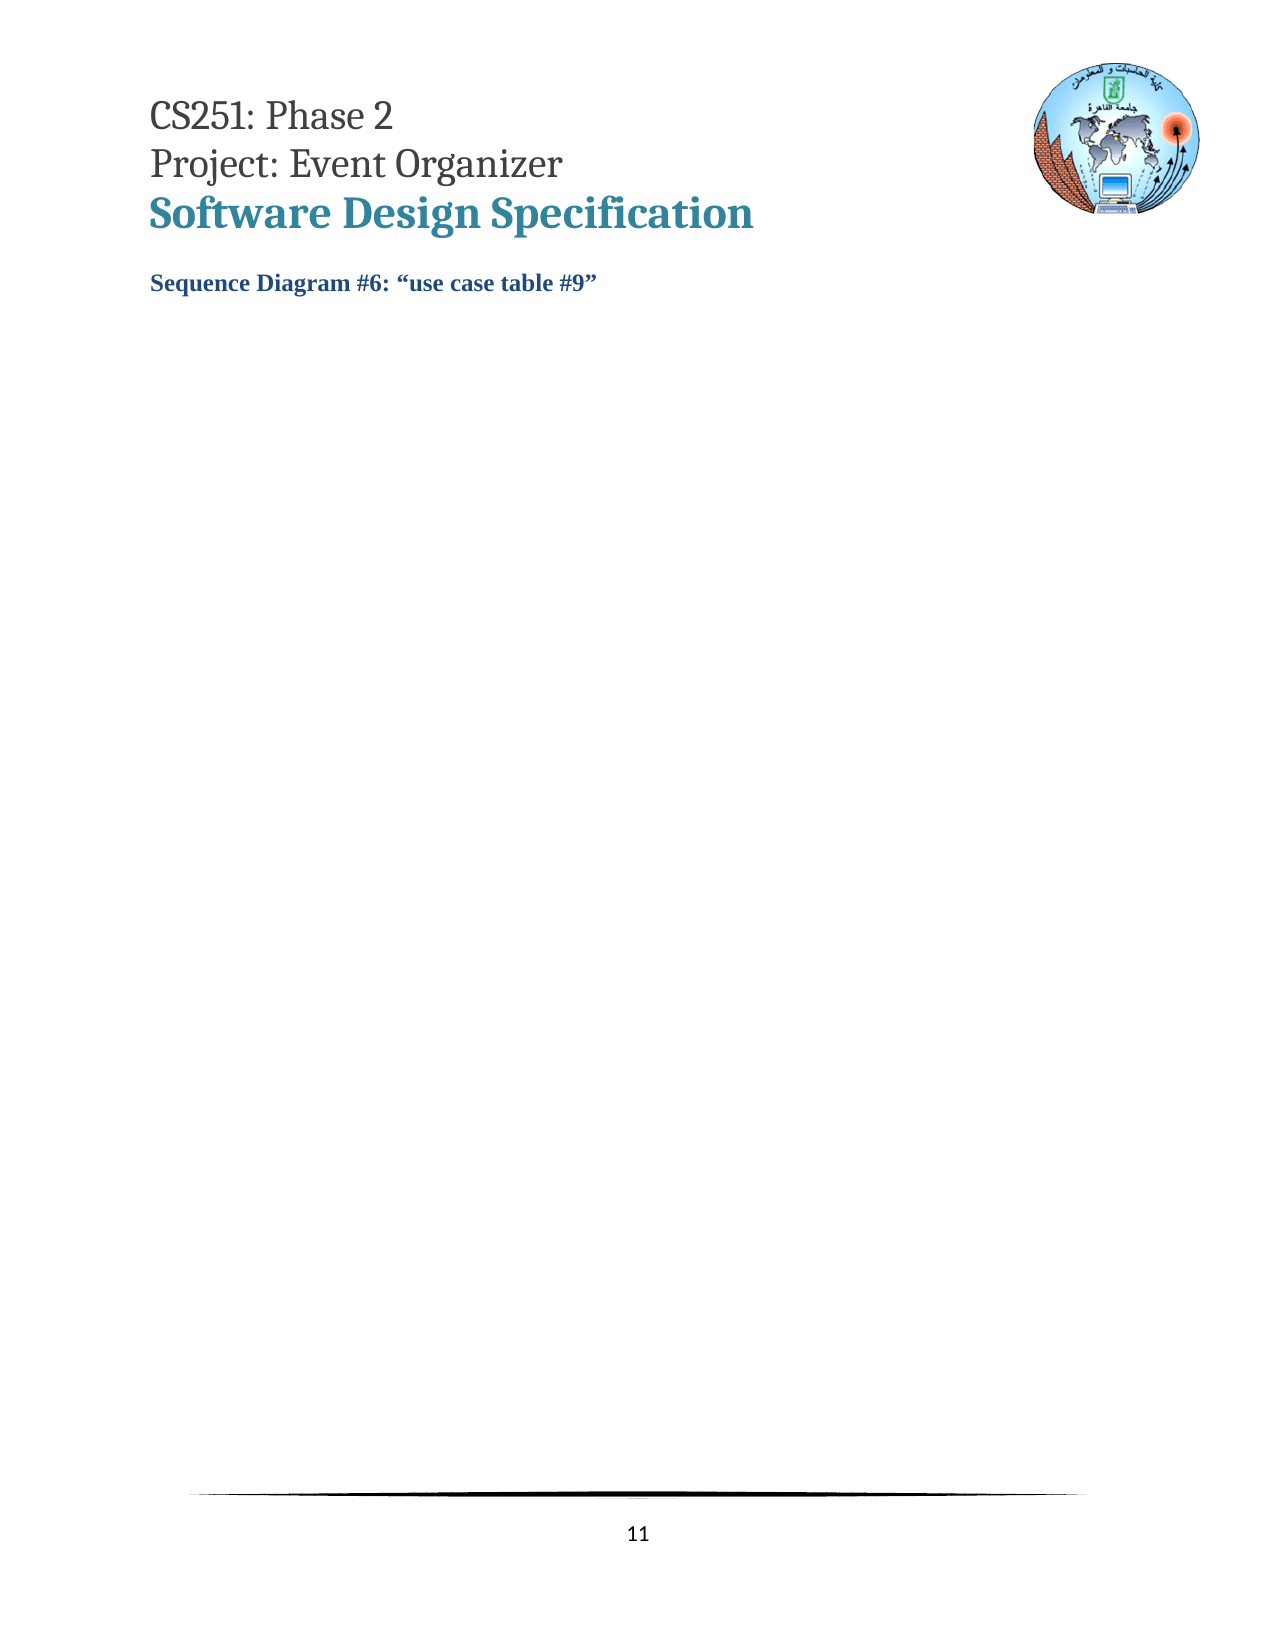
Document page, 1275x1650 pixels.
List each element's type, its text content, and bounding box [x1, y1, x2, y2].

picture [189, 1490, 1087, 1499]
picture [1033, 63, 1201, 219]
text Sequence Diagram #6: “use case table #9” [150, 268, 1125, 297]
